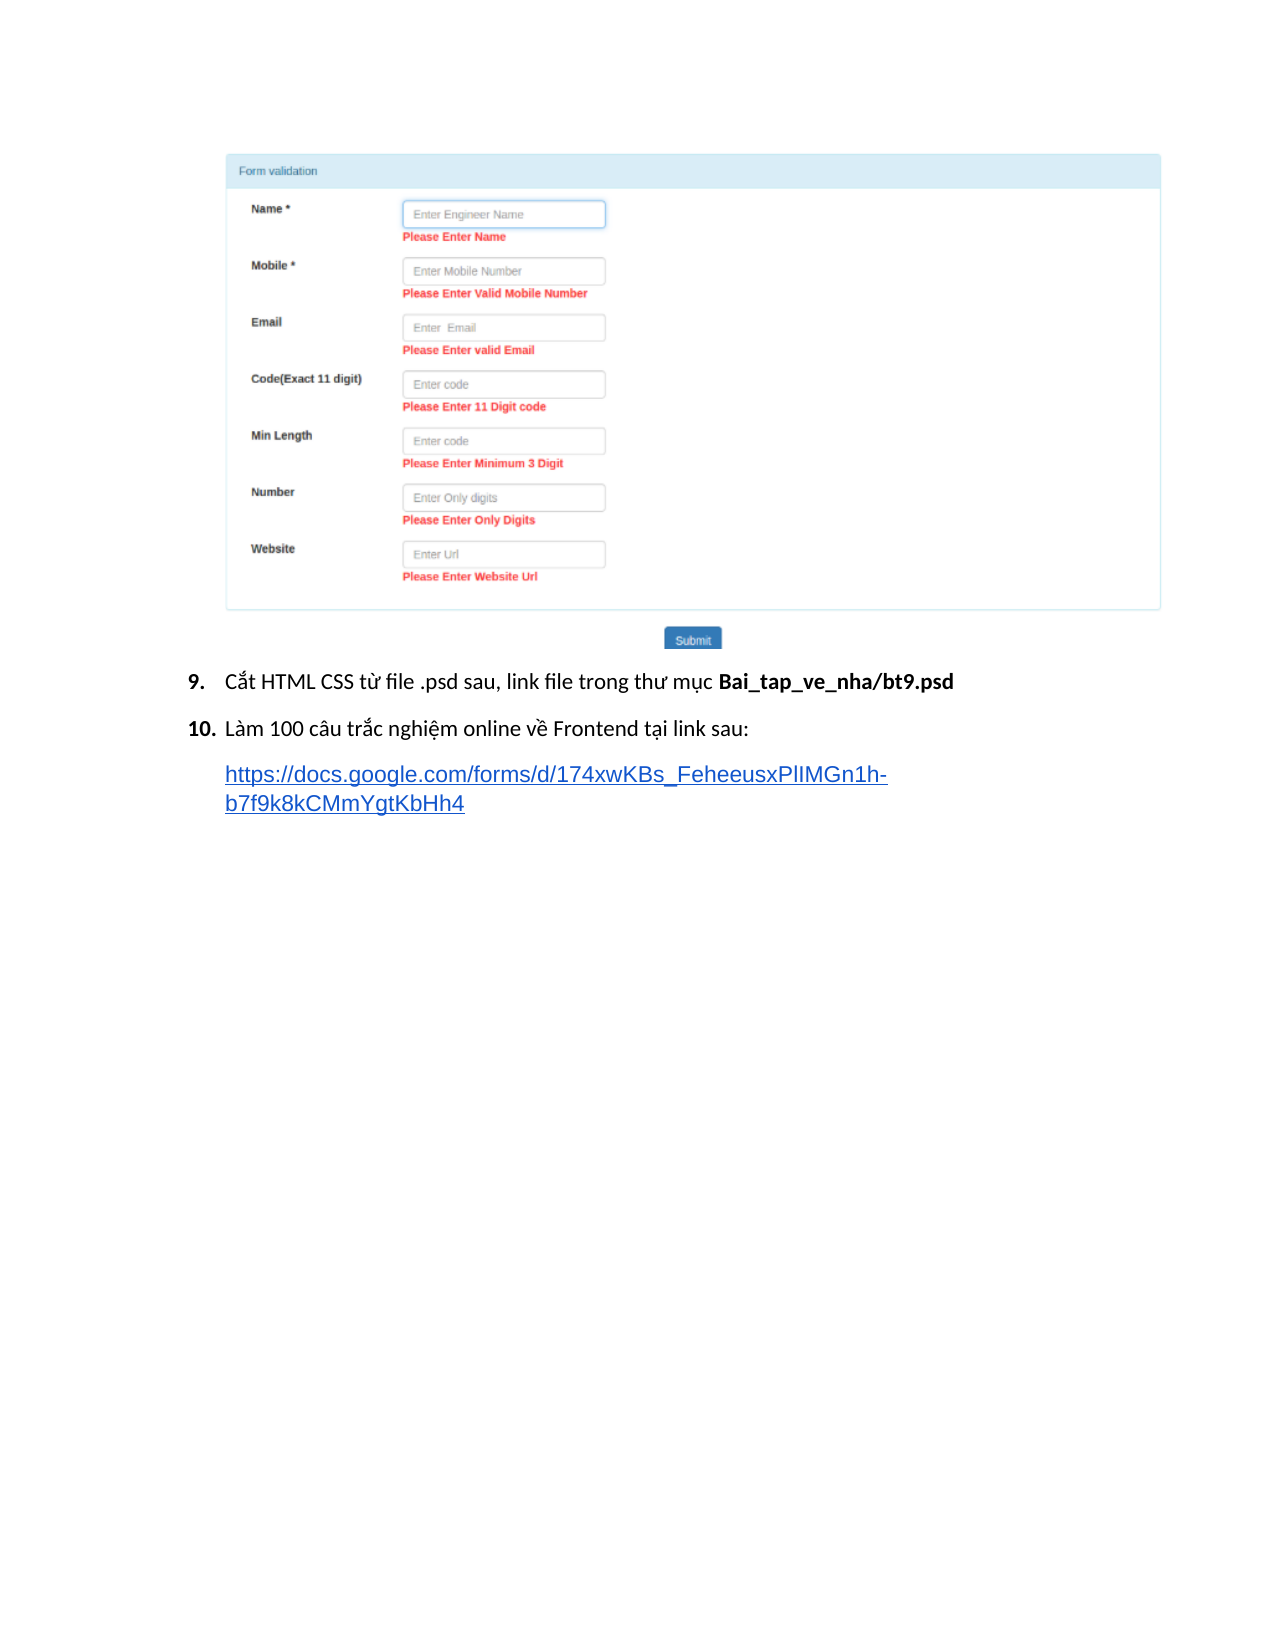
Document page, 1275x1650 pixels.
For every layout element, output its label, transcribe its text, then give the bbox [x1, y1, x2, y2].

list Cắt HTML CSS từ file .psd sau, link file trong thư mục Bai_tap_ve_nha/bt9.psd [187, 667, 1125, 696]
picture [225, 150, 1200, 649]
text https://docs.google.com/forms/d/174xwKBs_FeheeusxPlIMGn1h-b7f9k8kCMmYgtKbHh4 [225, 761, 1125, 816]
list Làm 100 câu trắc nghiệm online về Frontend tại link sau: [187, 714, 1125, 742]
